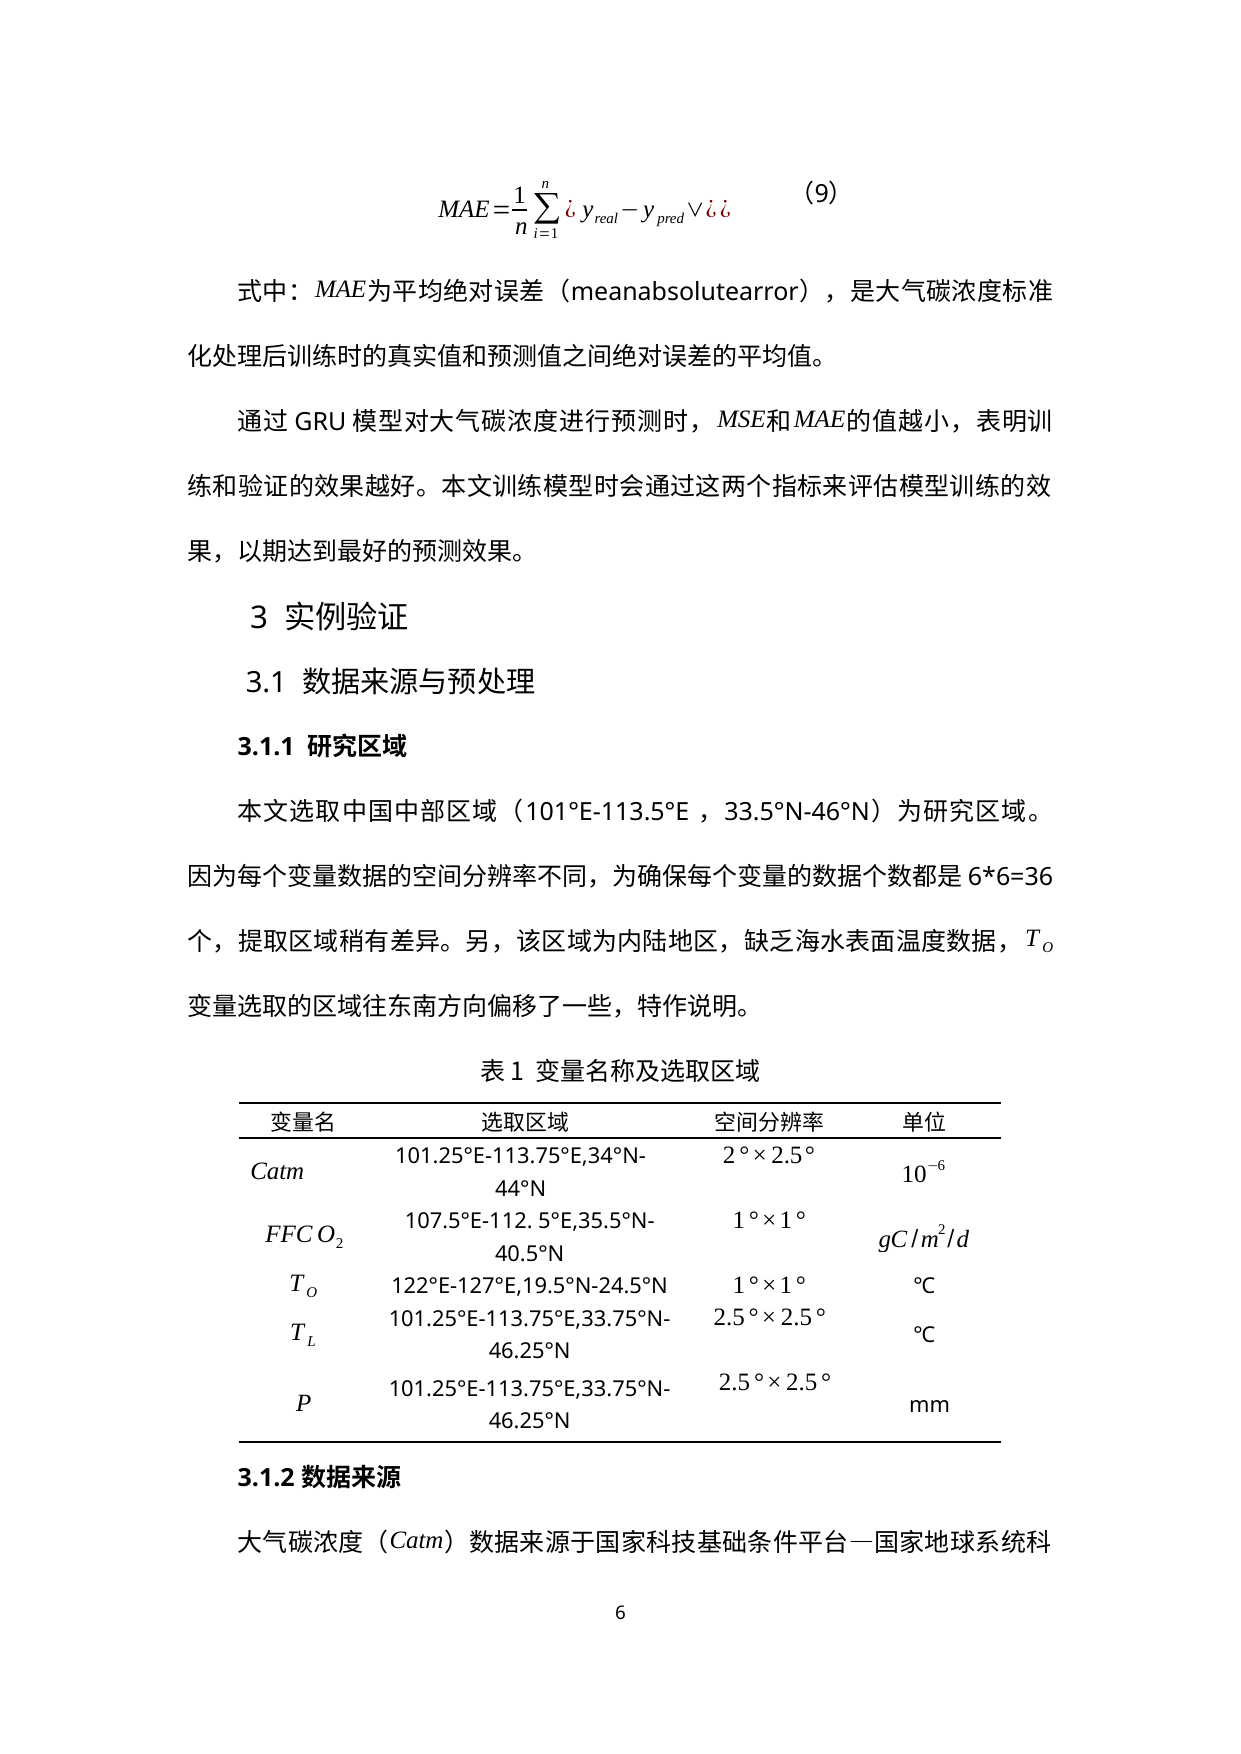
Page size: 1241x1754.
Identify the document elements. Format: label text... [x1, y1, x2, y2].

table_cell 101.25°E-113.75°E,33.75°N-46.25°N [367, 1301, 692, 1366]
table_header 单位 [847, 1104, 1001, 1137]
text 通过GRU模型对大气碳浓度进行预测时，和的值越小，表明训练和验证的效果越好。本文训练模型时会通过这两个指标来评估模型训练的效果，以期达到最好的预测效果。 [187, 387, 1053, 582]
text 式中：为平均绝对误差（meanabsolutearror），是大气碳浓度标准化处理后训练时的真实值和预测值之间绝对误差的平均值。 [187, 257, 1053, 387]
table_cell [692, 1366, 847, 1441]
table_cell [847, 1204, 1001, 1269]
table_header 变量名 [239, 1104, 367, 1137]
text （9） [187, 160, 1053, 257]
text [187, 1508, 1053, 1573]
table_header 空间分辨率 [692, 1104, 847, 1137]
table_cell mm [847, 1366, 1001, 1441]
table_cell 101.25°E-113.75°E,34°N-44°N [367, 1139, 692, 1204]
table_cell [847, 1139, 1001, 1204]
subtitle 3.1.2 数据来源 [187, 1443, 1053, 1508]
table_cell [239, 1204, 367, 1269]
table_cell [239, 1139, 367, 1204]
table_cell [239, 1269, 367, 1301]
table_header 选取区域 [367, 1104, 692, 1137]
table_cell ℃ [847, 1269, 1001, 1301]
subtitle 3 实例验证 [187, 582, 1053, 647]
text 本文选取中国中部区域（101°E-113.5°E ，33.5°N-46°N）为研究区域。因为每个变量数据的空间分辨率不同，为确保每个变量的数据个数都是6*6=36个，提取区域稍有差异。另，该区域为内陆地区，缺乏海水表面温度数据，变量选取的区域往东南方向偏移了一些，特作说明。 [187, 777, 1053, 1037]
subtitle 3.1 数据来源与预处理 [187, 647, 1053, 712]
subtitle 3.1.1 研究区域 [187, 712, 1053, 777]
table_cell [692, 1139, 847, 1204]
table_cell 122°E-127°E,19.5°N-24.5°N [367, 1269, 692, 1301]
table_cell 101.25°E-113.75°E,33.75°N-46.25°N [367, 1366, 692, 1441]
table_cell [692, 1269, 847, 1301]
text 表1 变量名称及选取区域 [187, 1037, 1053, 1102]
table_cell [692, 1301, 847, 1366]
table_cell [692, 1204, 847, 1269]
table_cell 107.5°E-112. 5°E,35.5°N-40.5°N [367, 1204, 692, 1269]
table_cell [239, 1366, 367, 1441]
table_cell [239, 1301, 367, 1366]
table_cell ℃ [847, 1301, 1001, 1366]
